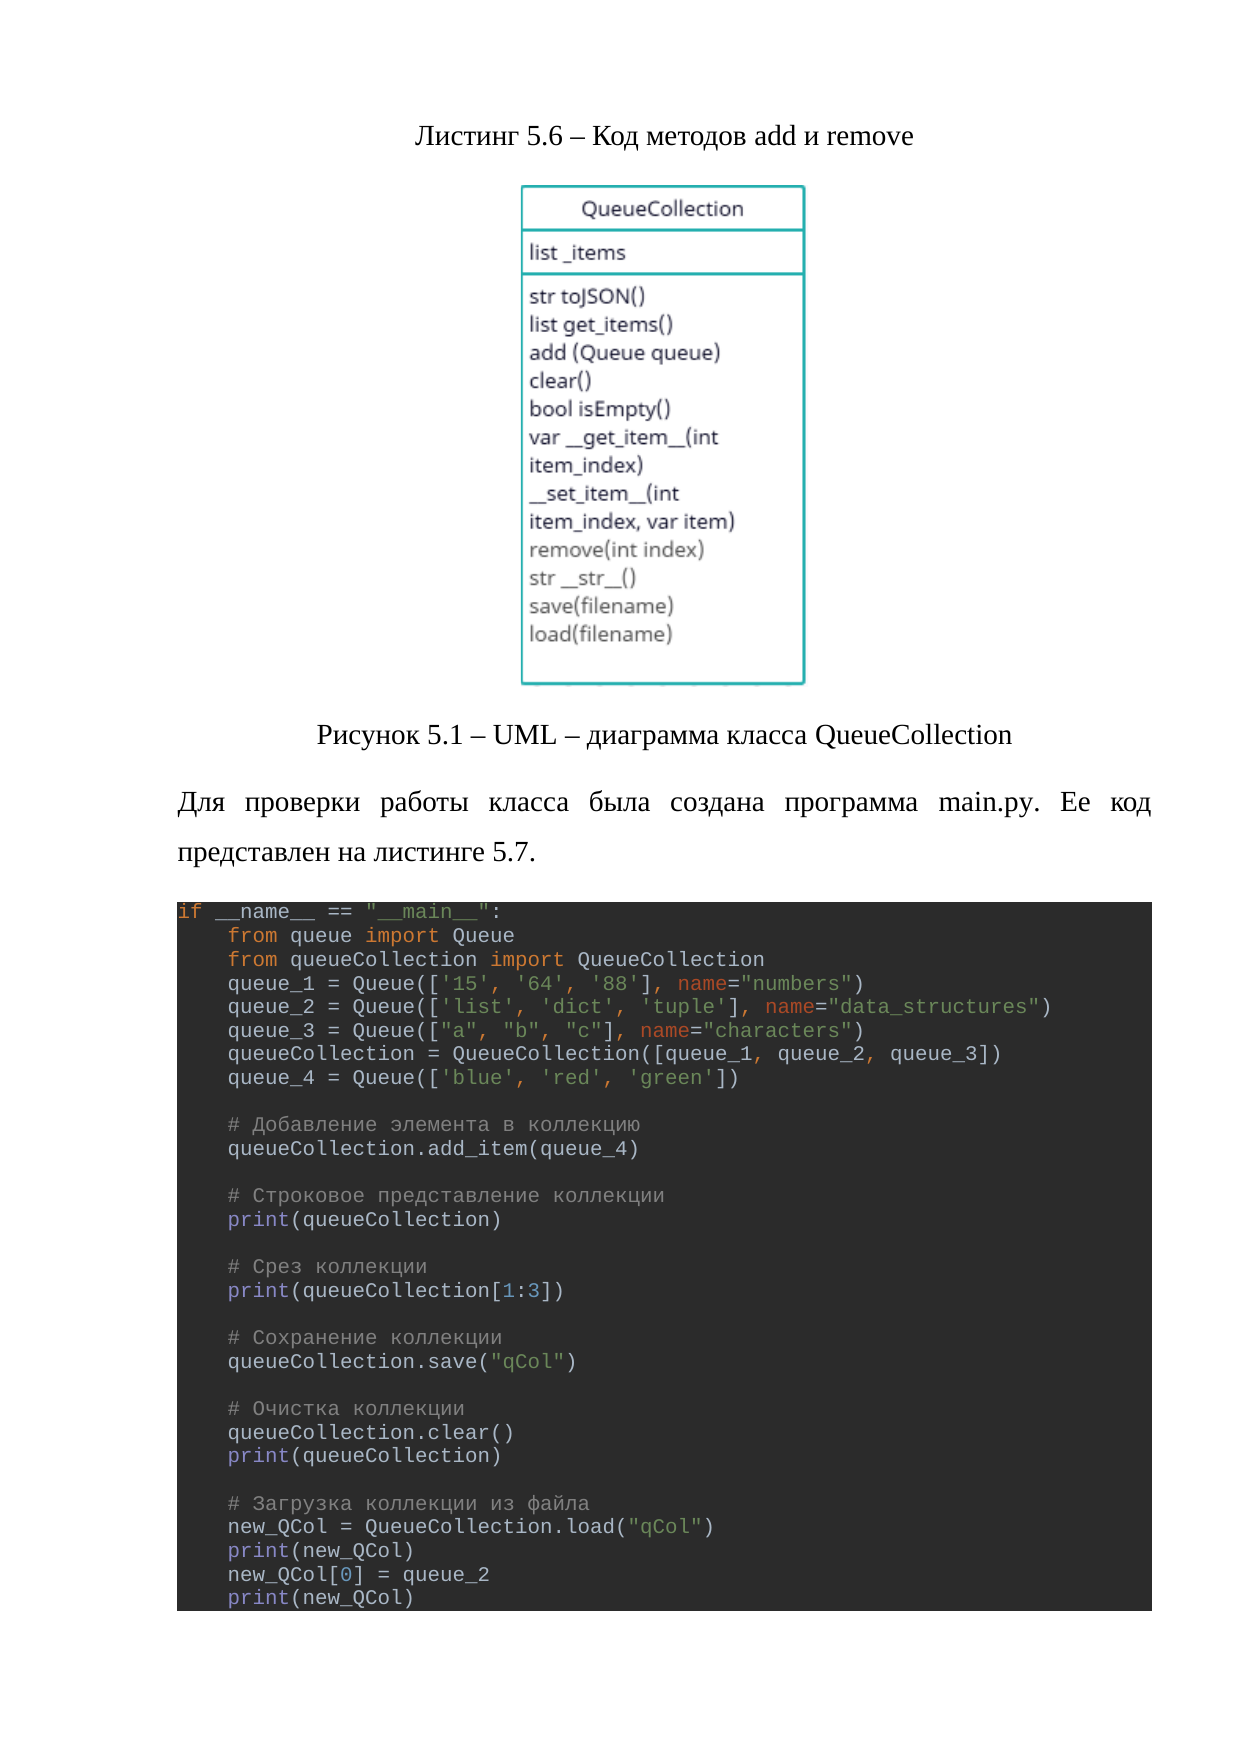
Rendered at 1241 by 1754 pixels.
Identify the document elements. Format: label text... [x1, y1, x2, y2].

text if __name__ == "__main__": from queue import Queue from queueCollection import QueueCollection queue_1 = Queue(['15', '64', '88'], name="numbers") queue_2 = Queue(['list', 'dict', 'tuple'], name="data_structures") queue_3 = Queue(["a", "b", "c"], name="characters") queueCollection = QueueCollection([queue_1, queue_2, queue_3]) queue_4 = Queue(['blue', 'red', 'green']) # Добавление элемента в коллекцию queueCollection.add_item(queue_4) # Строковое представление коллекции print(queueCollection) # Срез коллекции print(queueCollection[1:3]) # Сохранение коллекции queueCollection.save("qCol") # Очистка коллекции queueCollection.clear() print(queueCollection) # Загрузка коллекции из файла new_QCol = QueueCollection.load("qCol") print(new_QCol) new_QCol[0] = queue_2 print(new_QCol) [177, 902, 1152, 1611]
text Листинг 5.6 – Код методов add и remove [177, 118, 1152, 152]
picture [520, 185, 809, 687]
text Рисунок 5.1 – UML – диаграмма класса QueueCollection [177, 717, 1152, 751]
text Для проверки работы класса была создана программа main.py. Ее код представлен на листинге 5.7. [177, 784, 1152, 868]
